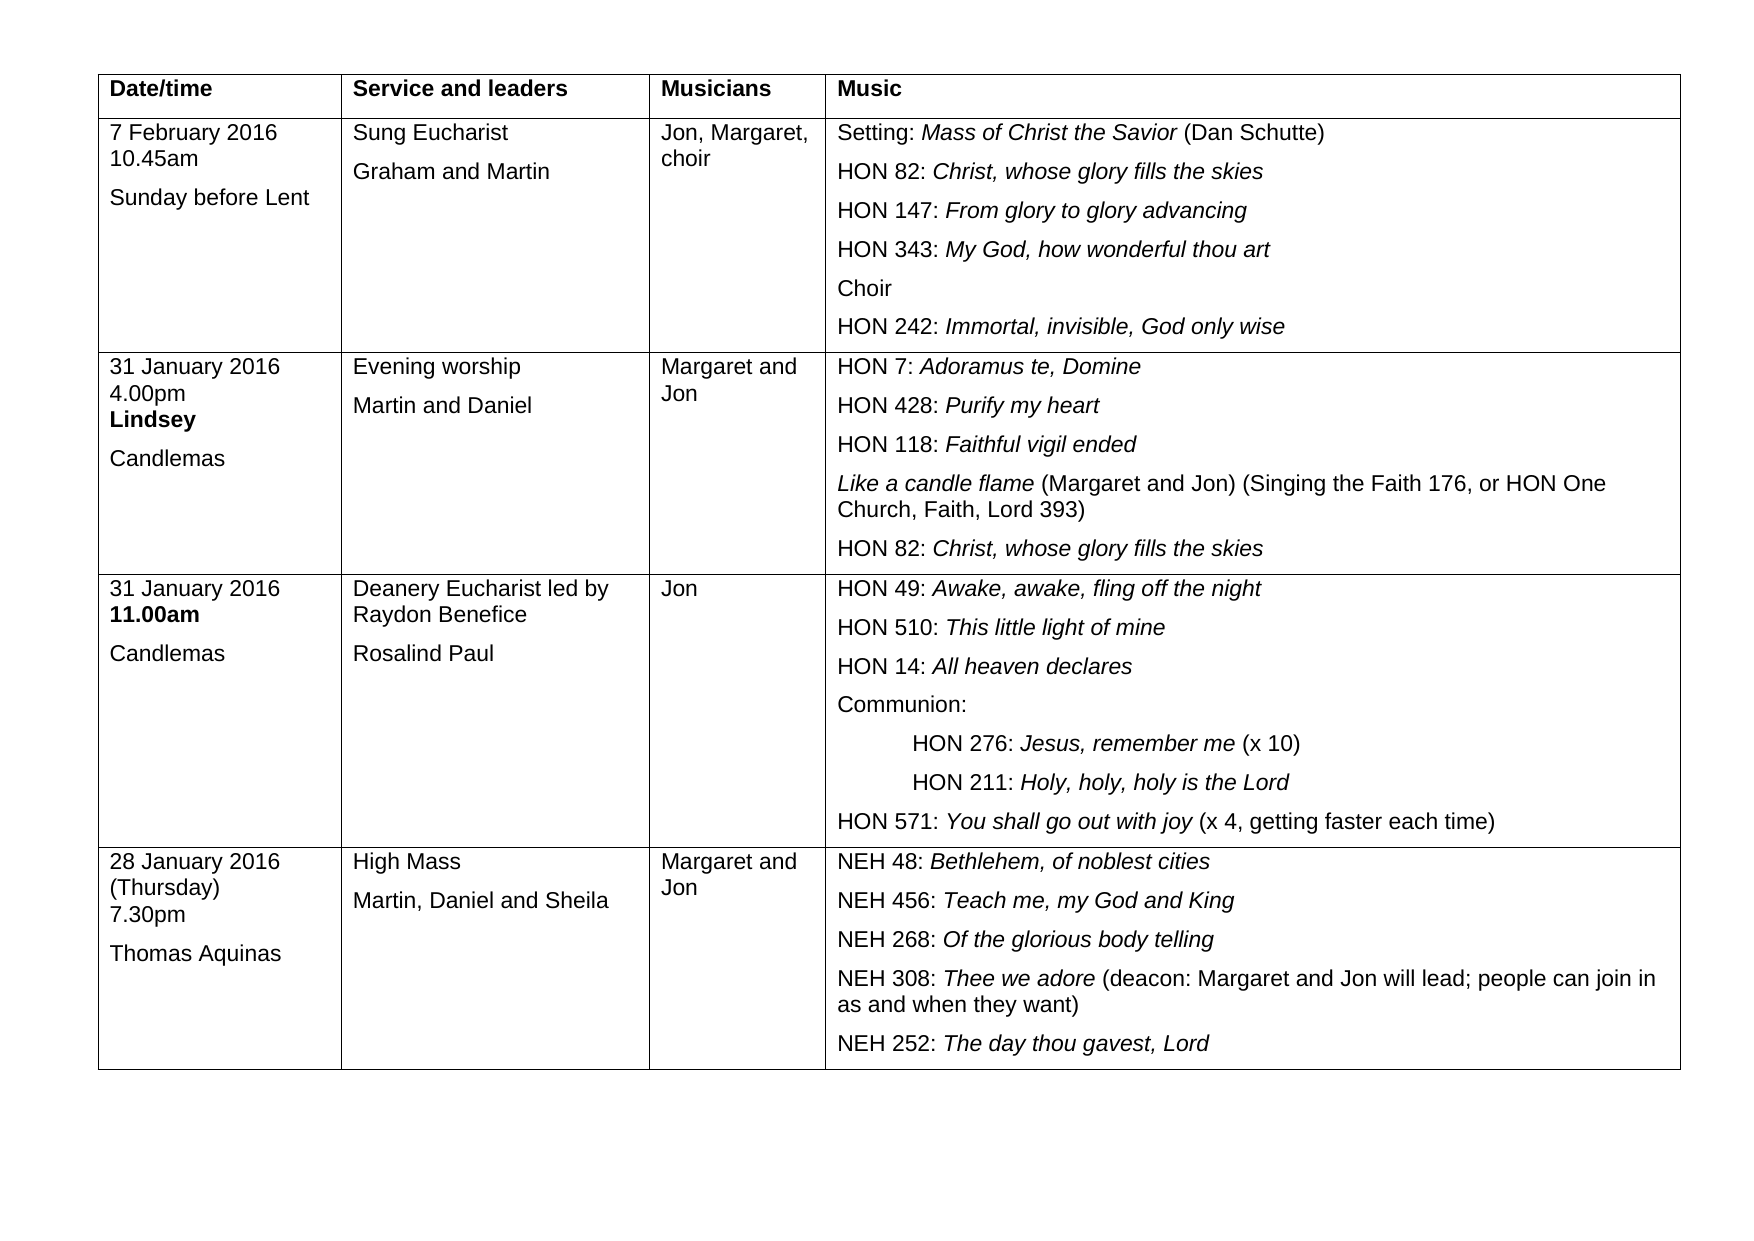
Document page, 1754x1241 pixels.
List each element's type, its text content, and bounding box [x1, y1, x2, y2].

table_cell Deanery Eucharist led by Raydon Benefice Rosalind Paul [342, 575, 649, 847]
table_cell NEH 48: Bethlehem, of noblest cities NEH 456: Teach me, my God and King NEH 268: Of the glorious body telling NEH 308: Thee we adore (deacon: Margaret and Jon will lead; people can join in as and when they want) NEH 252: The day thou gavest, Lord [826, 848, 1680, 1068]
table_cell 7 February 2016 10.45am Sunday before Lent [99, 119, 341, 352]
table_cell 31 January 2016 11.00am Candlemas [99, 575, 341, 847]
table_header Date/time [99, 75, 341, 118]
table_cell Evening worship Martin and Daniel [342, 353, 649, 574]
table_cell 28 January 2016 (Thursday) 7.30pm Thomas Aquinas [99, 848, 341, 1068]
table_cell Jon, Margaret, choir [650, 119, 825, 352]
table_cell Margaret and Jon [650, 353, 825, 574]
table_cell High Mass Martin, Daniel and Sheila [342, 848, 649, 1068]
table_cell Setting: Mass of Christ the Savior (Dan Schutte) HON 82: Christ, whose glory fills the skies HON 147: From glory to glory advancing HON 343: My God, how wonderful thou art Choir HON 242: Immortal, invisible, God only wise [826, 119, 1680, 352]
table_header Music [826, 75, 1680, 118]
table_cell Jon [650, 575, 825, 847]
table_cell HON 49: Awake, awake, fling off the night HON 510: This little light of mine HON 14: All heaven declares Communion: HON 276: Jesus, remember me (x 10) HON 211: Holy, holy, holy is the Lord HON 571: You shall go out with joy (x 4, getting faster each time) [826, 575, 1680, 847]
table_cell Sung Eucharist Graham and Martin [342, 119, 649, 352]
table_cell HON 7: Adoramus te, Domine HON 428: Purify my heart HON 118: Faithful vigil ended Like a candle flame (Margaret and Jon) (Singing the Faith 176, or HON One Church, Faith, Lord 393) HON 82: Christ, whose glory fills the skies [826, 353, 1680, 574]
table_header Service and leaders [342, 75, 649, 118]
table_header Musicians [650, 75, 825, 118]
table_cell Margaret and Jon [650, 848, 825, 1068]
table_cell 31 January 2016 4.00pm Lindsey Candlemas [99, 353, 341, 574]
